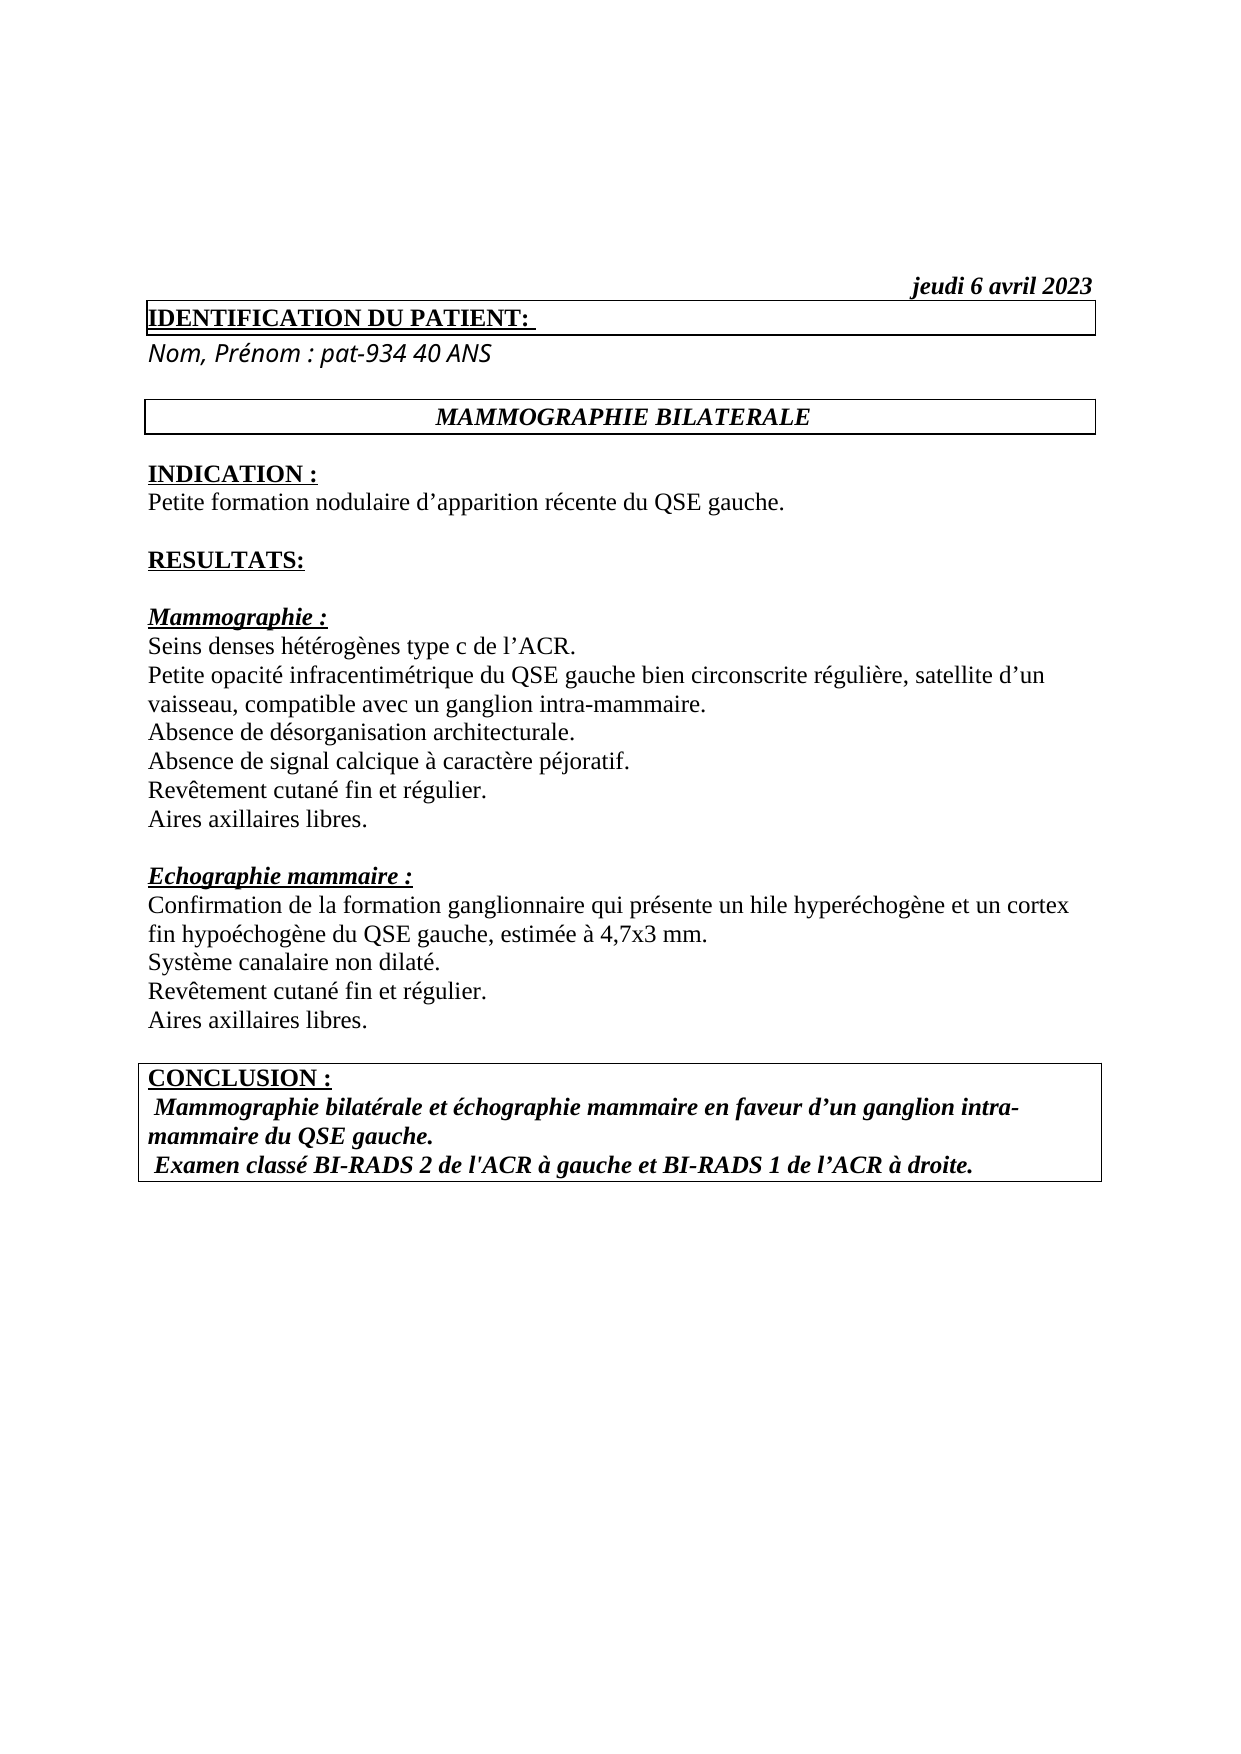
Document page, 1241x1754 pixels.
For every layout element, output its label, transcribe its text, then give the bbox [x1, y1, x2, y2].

text MAMMOGRAPHIE BILATERALE [146, 400, 1095, 433]
text Confirmation de la formation ganglionnaire qui présente un hile hyperéchogène et un cortex fin hypoéchogène du QSE gauche, estimée à 4,7x3 mm. [148, 890, 1092, 947]
text Absence de signal calcique à caractère péjoratif. [148, 746, 1092, 775]
text Mammographie bilatérale et échographie mammaire en faveur d’un ganglion intra-mammaire du QSE gauche. [148, 1092, 1092, 1149]
text Nom, Prénom : pat-934 40 ANS [148, 336, 1092, 370]
text Aires axillaires libres. [148, 804, 1092, 832]
text INDICATION : [148, 459, 1092, 487]
text Revêtement cutané fin et régulier. [148, 775, 1092, 804]
text CONCLUSION : [139, 1064, 1101, 1092]
text Petite formation nodulaire d’apparition récente du QSE gauche. [148, 487, 1092, 516]
text RESULTATS: [148, 545, 1092, 574]
text Seins denses hétérogènes type c de l’ACR. [148, 631, 1092, 660]
text IDENTIFICATION DU PATIENT: [148, 301, 1095, 334]
text Système canalaire non dilaté. [148, 947, 1092, 976]
text Mammographie : [148, 602, 1092, 631]
text Petite opacité infracentimétrique du QSE gauche bien circonscrite régulière, satellite d’un vaisseau, compatible avec un ganglion intra-mammaire. [148, 660, 1092, 717]
text jeudi 6 avril 2023 [148, 271, 1092, 300]
text Absence de désorganisation architecturale. [148, 717, 1092, 746]
text Revêtement cutané fin et régulier. [148, 976, 1092, 1005]
text Echographie mammaire : [148, 861, 1092, 890]
text Examen classé BI-RADS 2 de l'ACR à gauche et BI-RADS 1 de l’ACR à droite. [139, 1149, 1101, 1181]
text Aires axillaires libres. [148, 1005, 1092, 1034]
